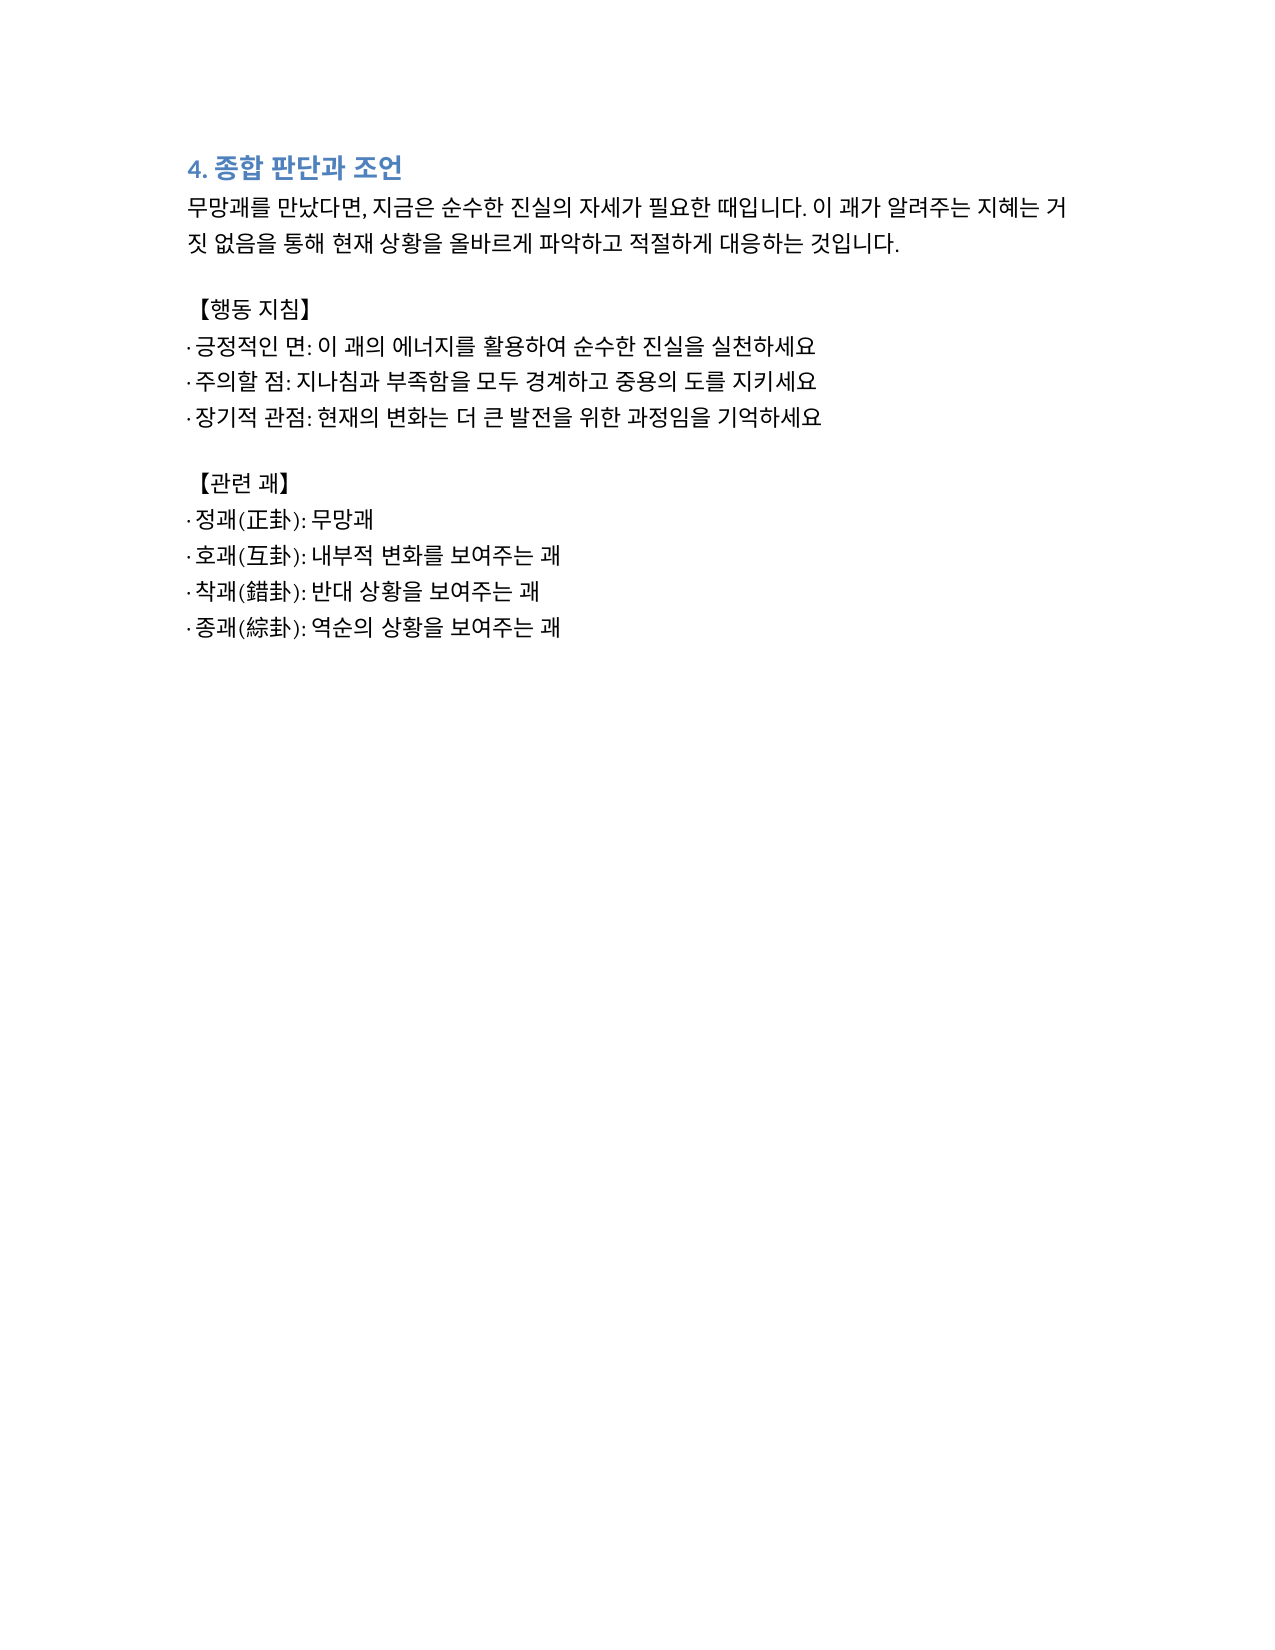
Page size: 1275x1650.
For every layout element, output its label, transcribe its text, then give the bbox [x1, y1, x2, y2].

subtitle 4. 종합 판단과 조언 [187, 150, 1087, 187]
text 무망괘를 만났다면, 지금은 순수한 진실의 자세가 필요한 때입니다. 이 괘가 알려주는 지혜는 거짓 없음을 통해 현재 상황을 올바르게 파악하고 적절하게 대응하는 것입니다. 【행동 지침】 · 긍정적인 면: 이 괘의 에너지를 활용하여 순수한 진실을 실천하세요 · 주의할 점: 지나침과 부족함을 모두 경계하고 중용의 도를 지키세요 · 장기적 관점: 현재의 변화는 더 큰 발전을 위한 과정임을 기억하세요 【관련 괘】 · 정괘(正卦): 무망괘 · 호괘(互卦): 내부적 변화를 보여주는 괘 · 착괘(錯卦): 반대 상황을 보여주는 괘 · 종괘(綜卦): 역순의 상황을 보여주는 괘 [187, 192, 1087, 643]
